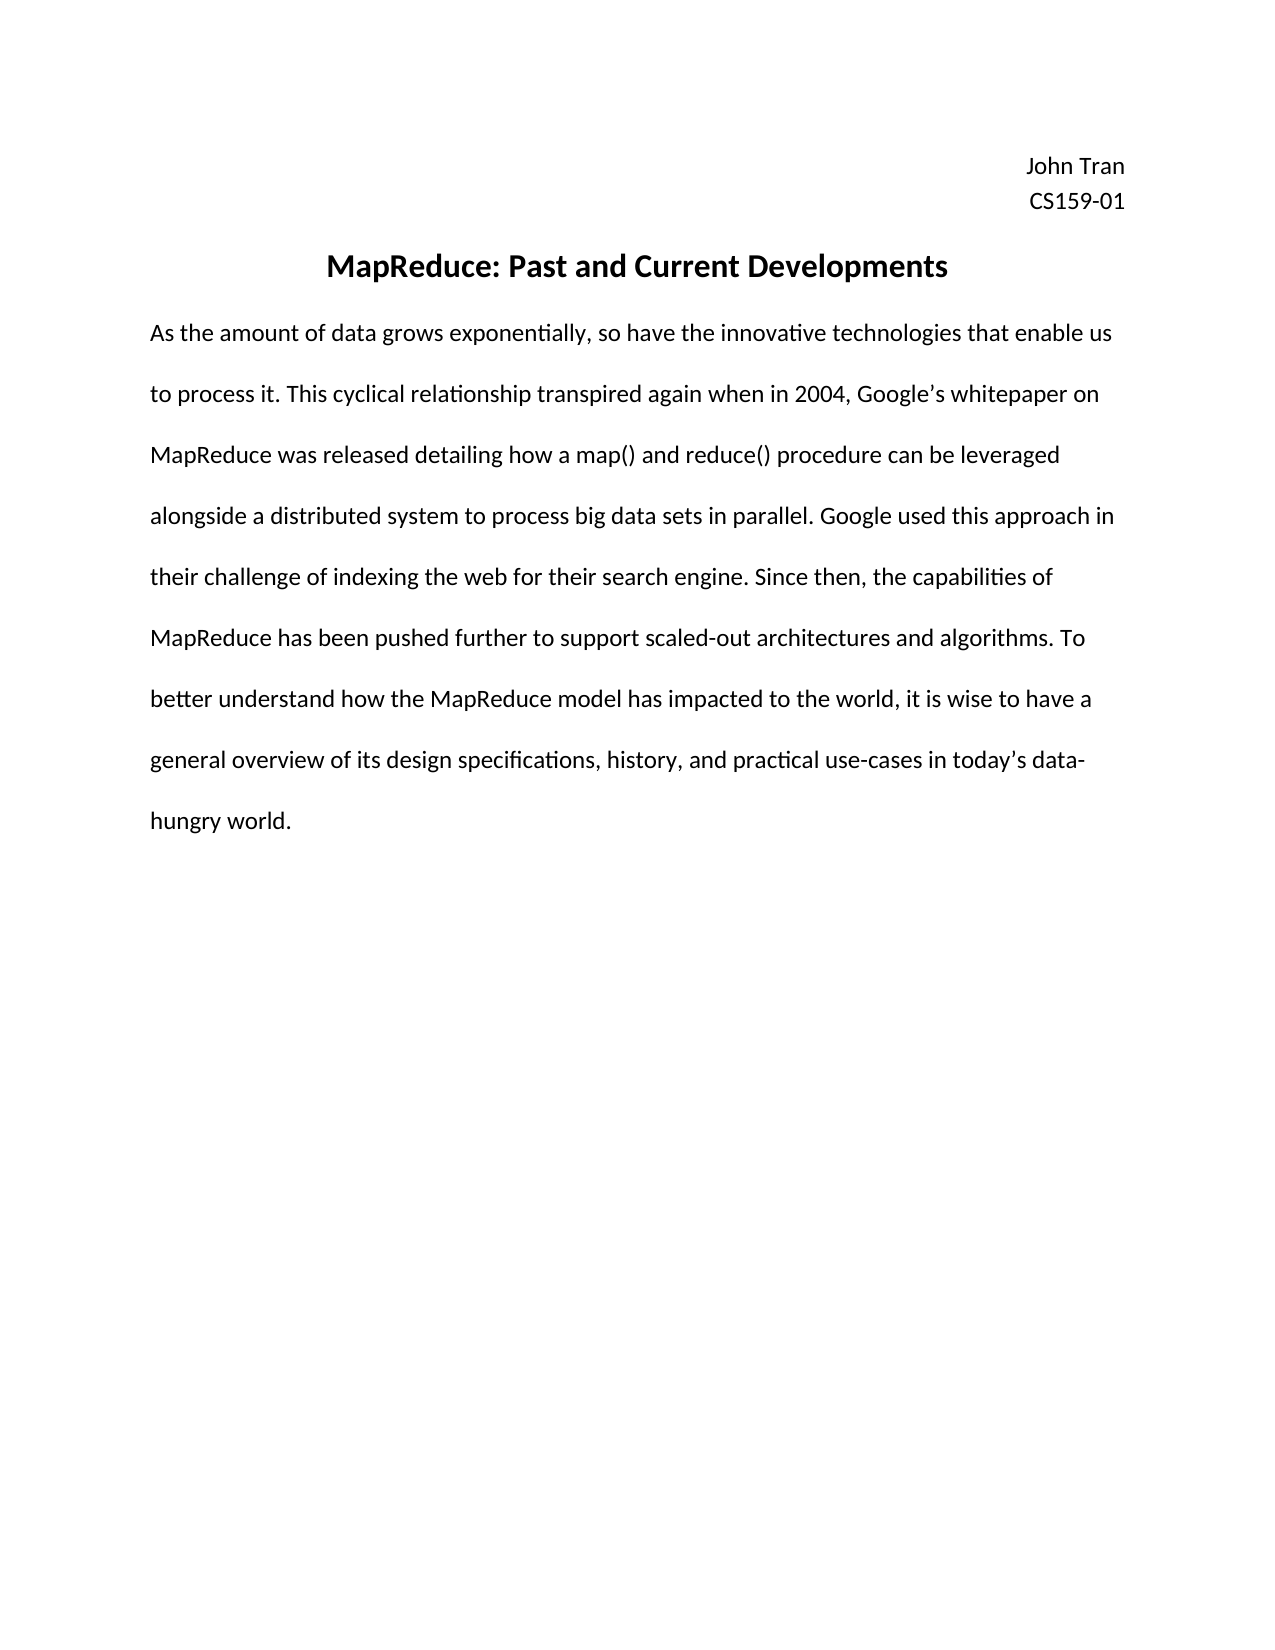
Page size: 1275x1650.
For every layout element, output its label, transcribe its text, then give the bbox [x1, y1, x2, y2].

text John Tran CS159-01 [150, 150, 1125, 216]
text As the amount of data grows exponentially, so have the innovative technologies that enable us to process it. This cyclical relationship transpired again when in 2004, Google’s whitepaper on MapReduce was released detailing how a map() and reduce() procedure can be leveraged alongside a distributed system to process big data sets in parallel. Google used this approach in their challenge of indexing the web for their search engine. Since then, the capabilities of MapReduce has been pushed further to support scaled-out architectures and algorithms. To better understand how the MapReduce model has impacted to the world, it is wise to have a general overview of its design specifications, history, and practical use-cases in today’s data-hungry world. [150, 317, 1125, 836]
text MapReduce: Past and Current Developments [150, 245, 1125, 286]
